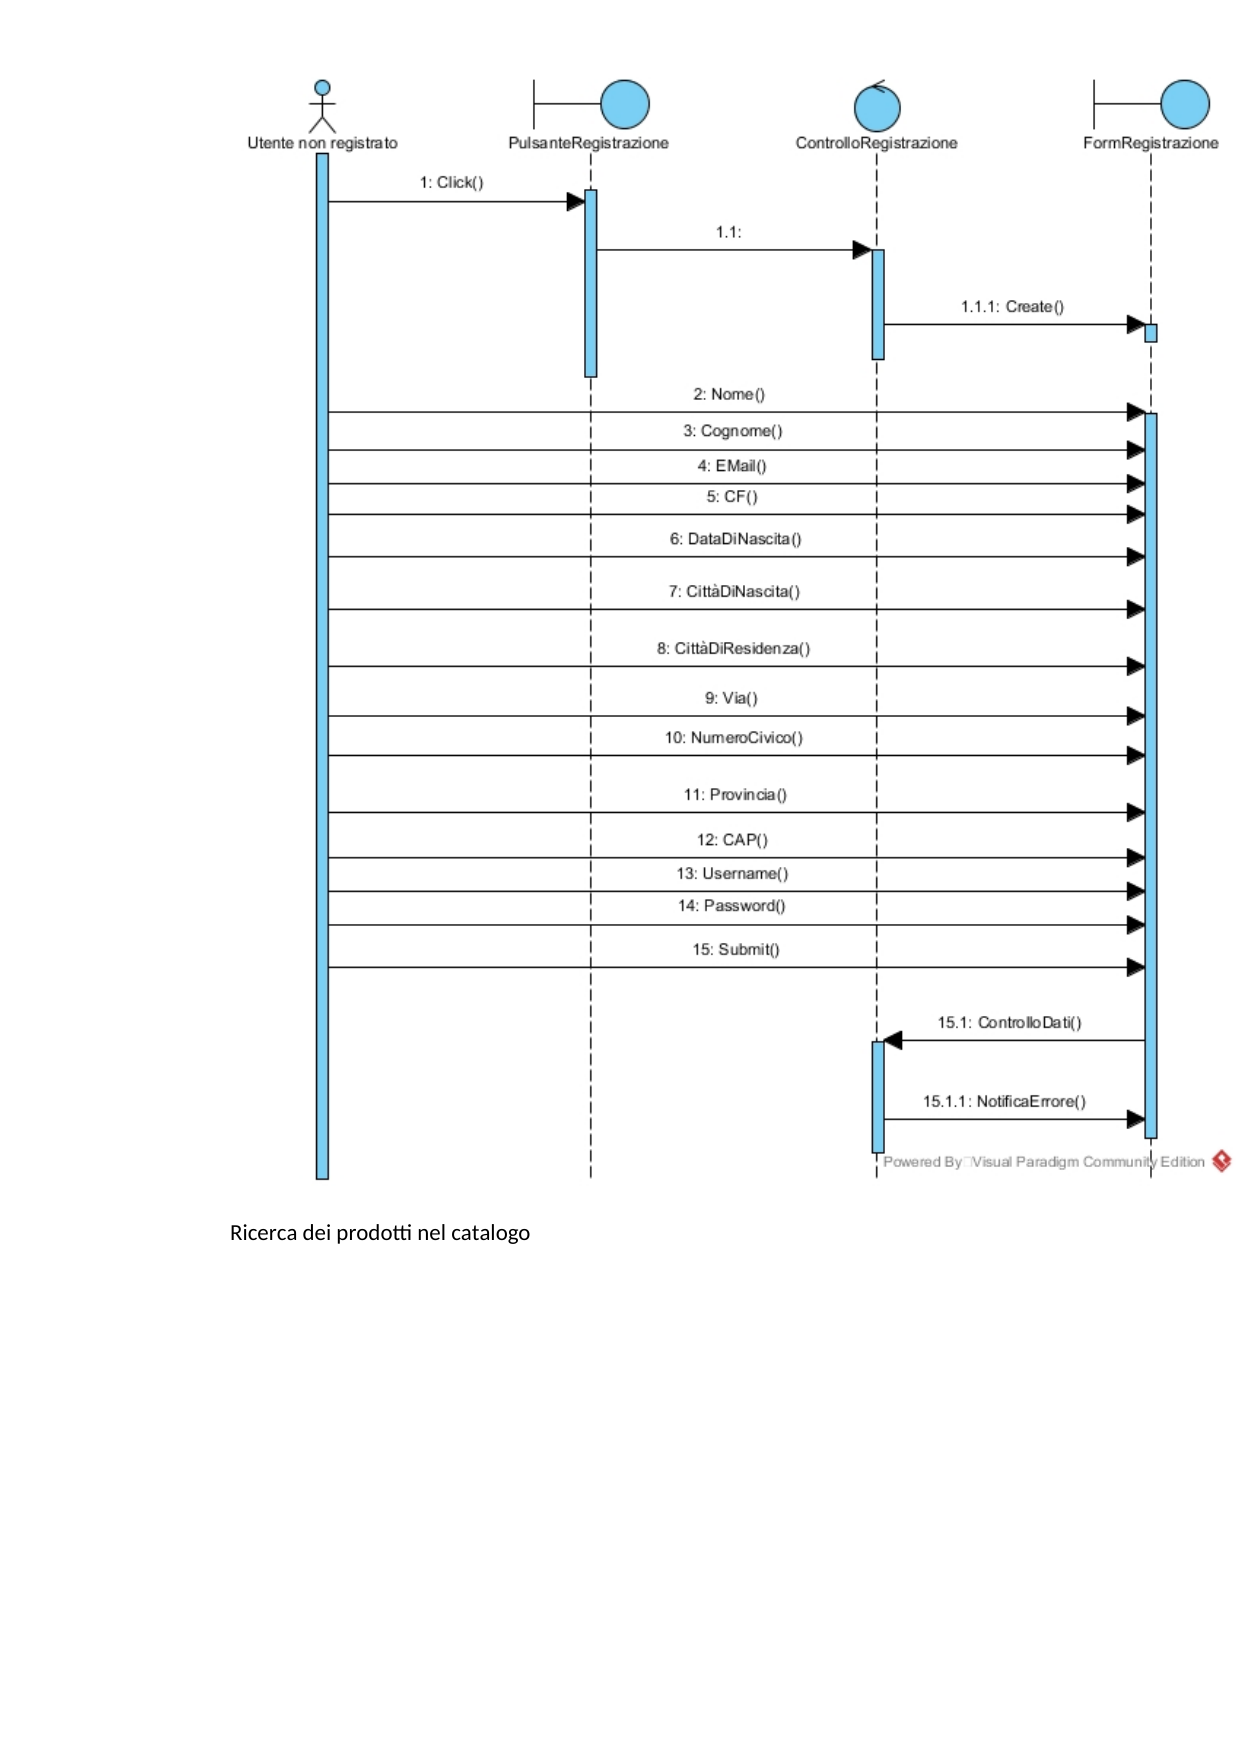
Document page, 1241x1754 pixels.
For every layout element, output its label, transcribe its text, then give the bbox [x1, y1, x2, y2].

picture [230, 77, 1238, 1186]
list Ricerca dei prodotti nel catalogo [230, 1218, 1113, 1246]
